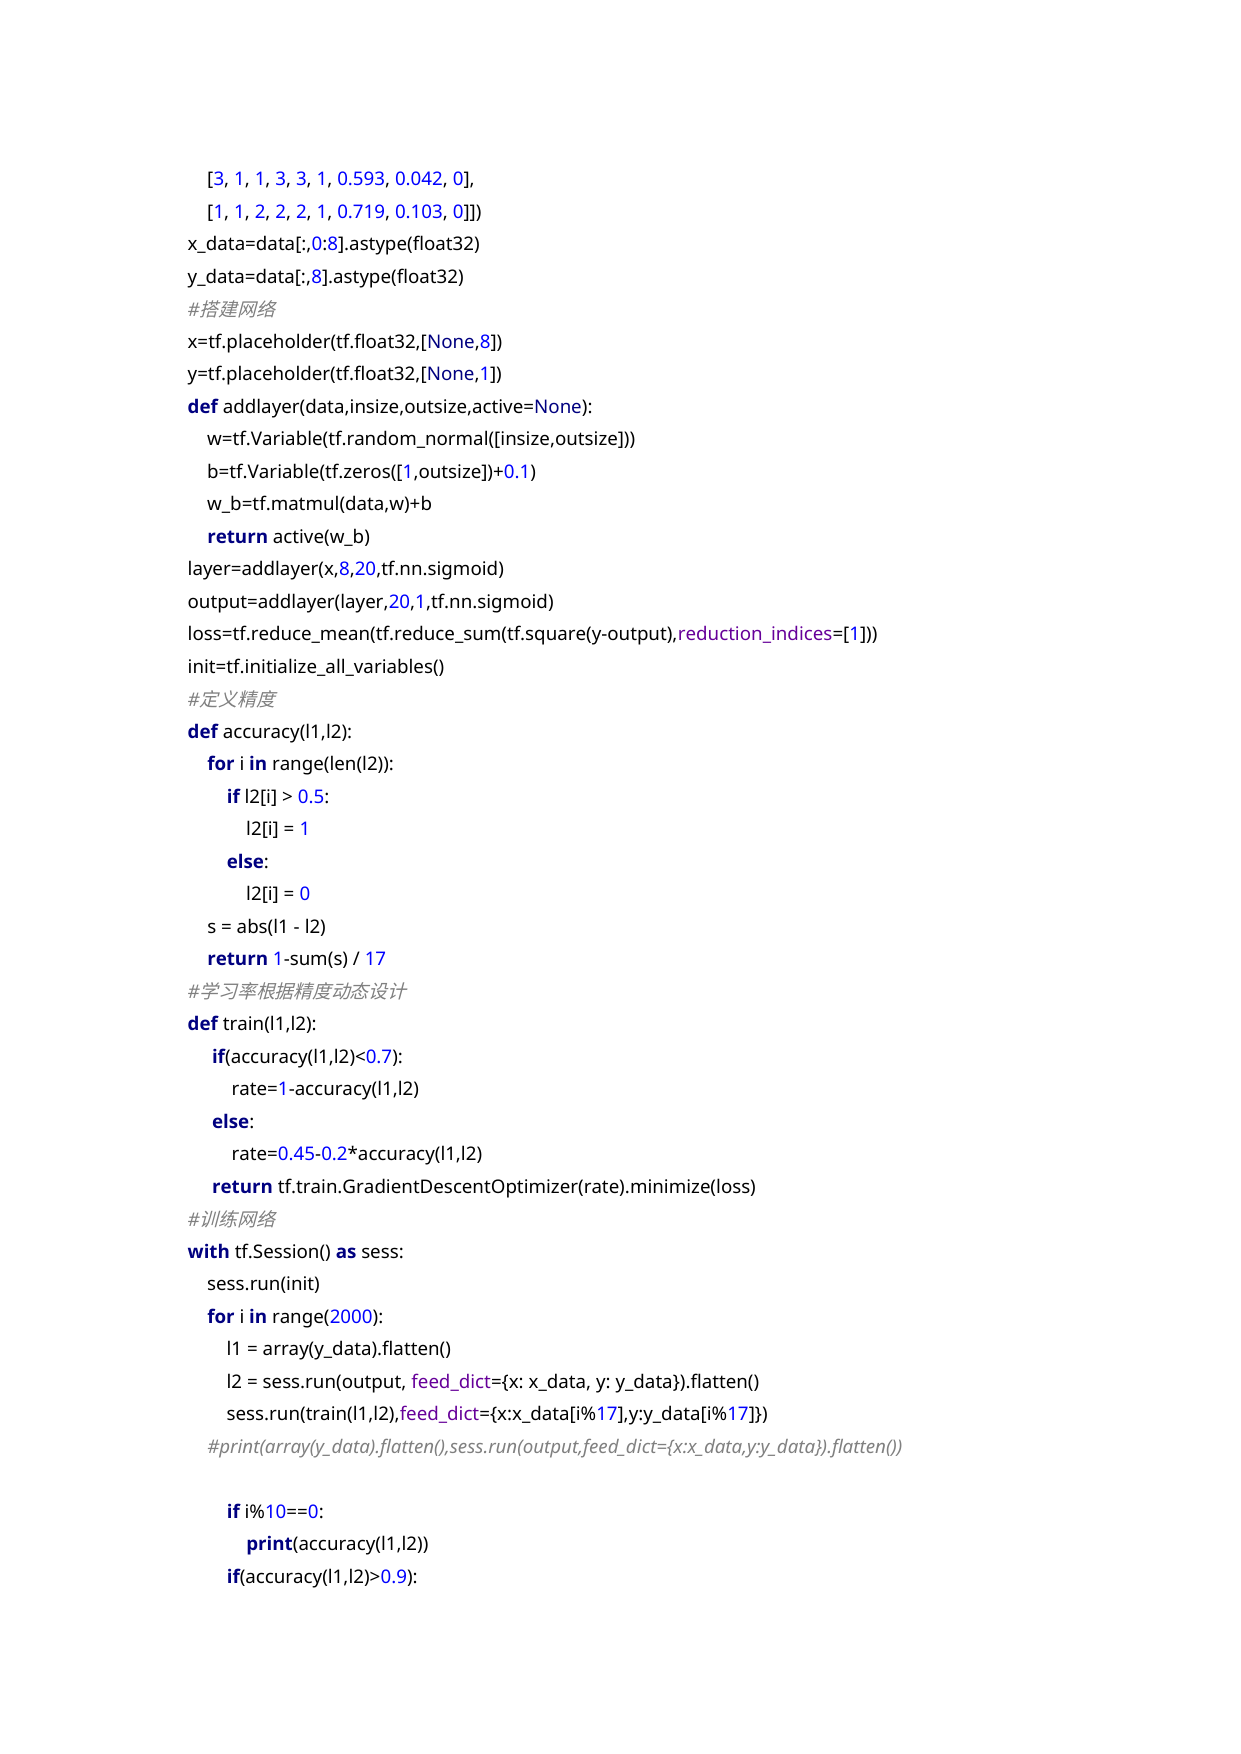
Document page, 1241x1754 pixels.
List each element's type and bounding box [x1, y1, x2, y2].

text [187, 162, 1053, 1592]
